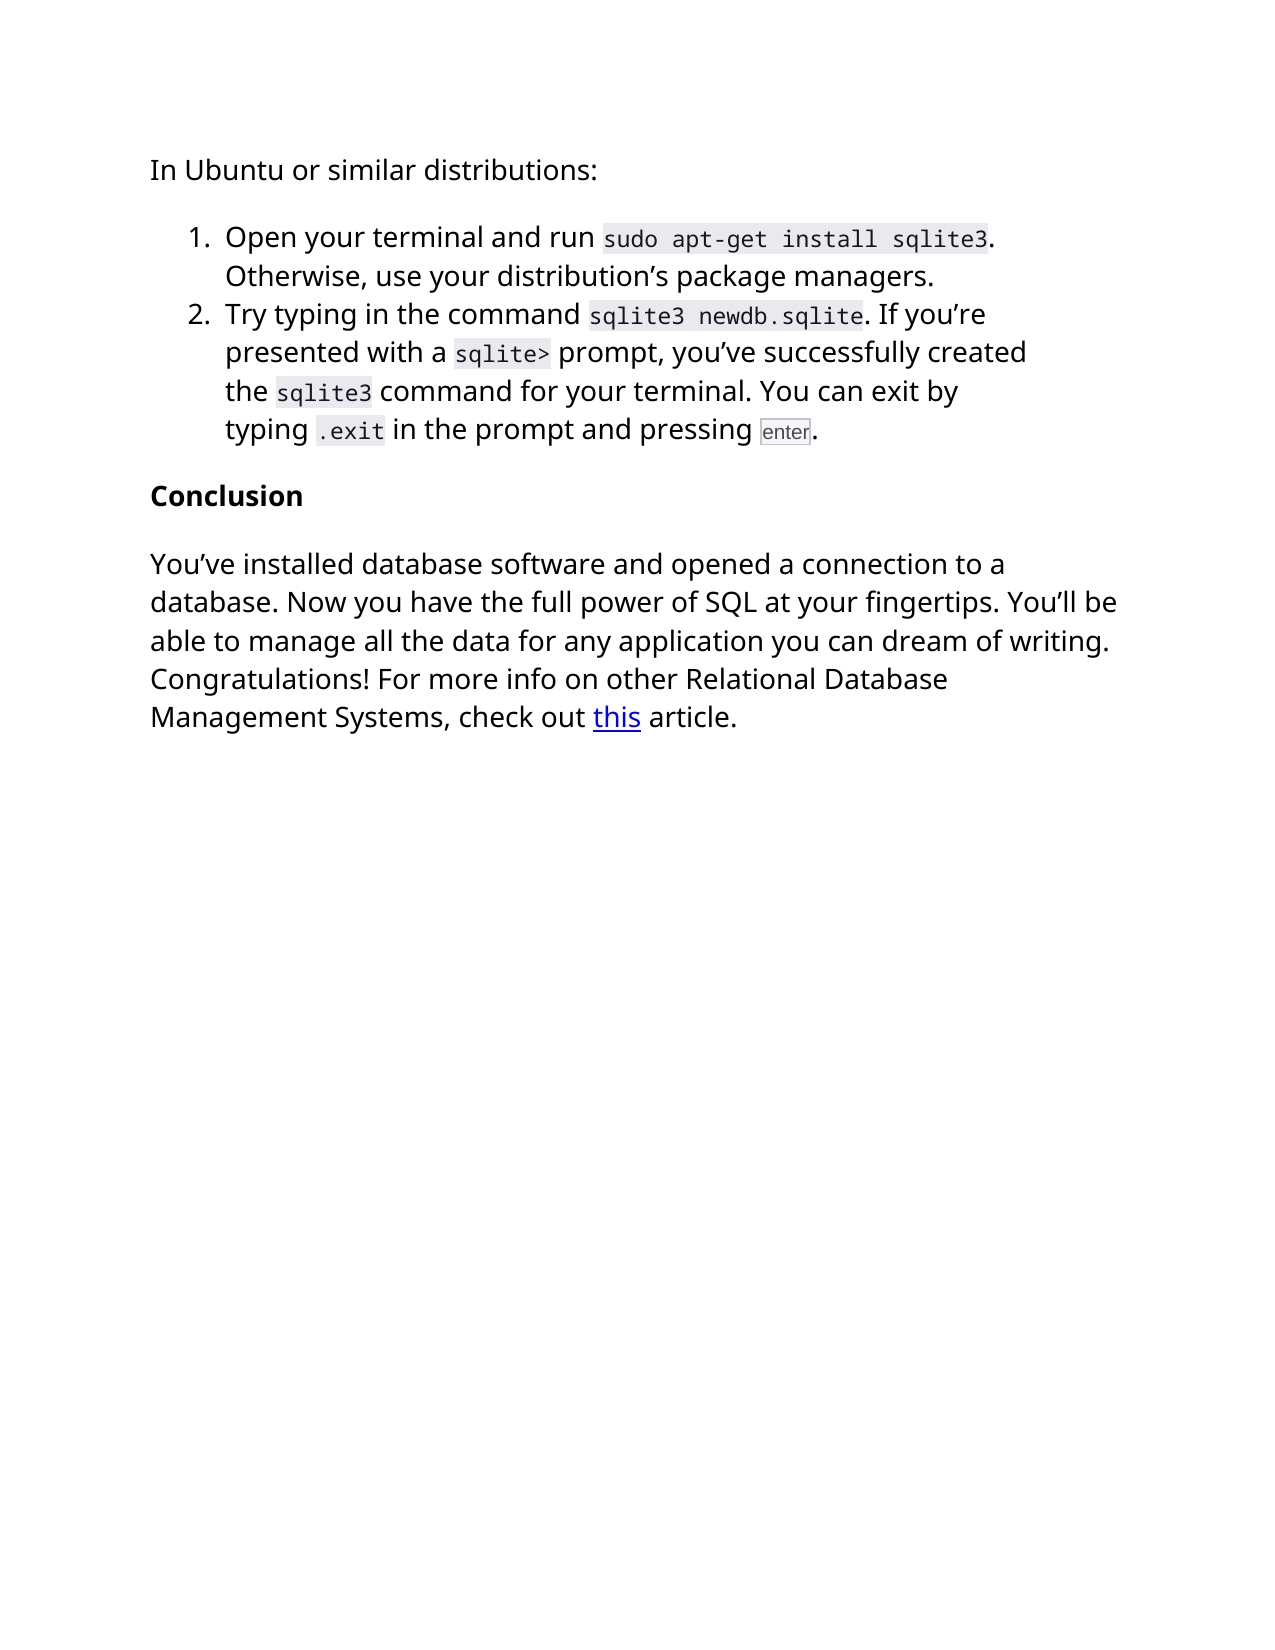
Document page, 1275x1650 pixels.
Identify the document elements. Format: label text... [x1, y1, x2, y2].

list Open your terminal and run sudo apt-get install sqlite3. Otherwise, use your distribution’s package managers. [187, 217, 1125, 294]
list Try typing in the command sqlite3 newdb.sqlite. If you’re presented with a sqlite> prompt, you’ve successfully created the sqlite3 command for your terminal. You can exit by typing .exit in the prompt and pressing enter. [187, 294, 1125, 447]
text In Ubuntu or similar distributions: [150, 150, 1125, 188]
text Conclusion [150, 477, 1125, 515]
text You’ve installed database software and opened a connection to a database. Now you have the full power of SQL at your fingertips. You’ll be able to manage all the data for any application you can dream of writing. Congratulations! For more info on other Relational Database Management Systems, check out this article. [150, 544, 1125, 736]
